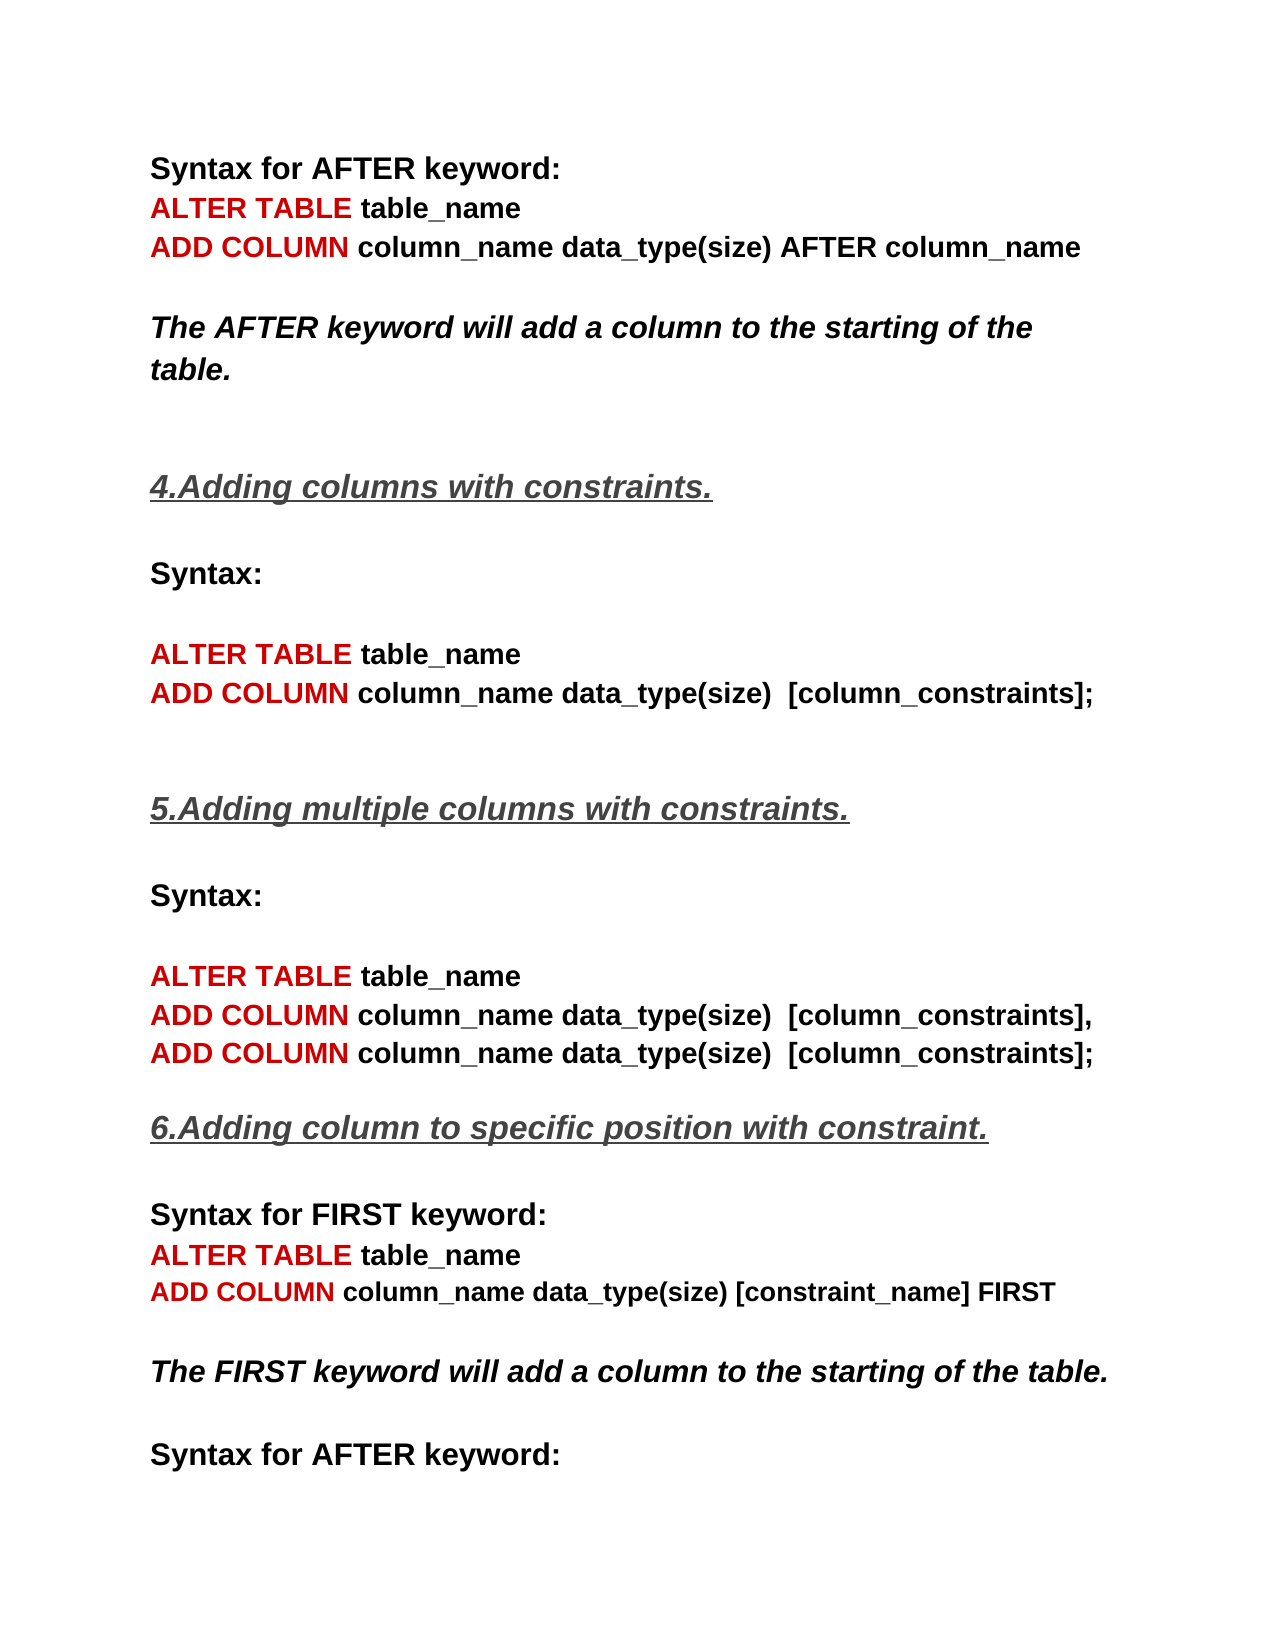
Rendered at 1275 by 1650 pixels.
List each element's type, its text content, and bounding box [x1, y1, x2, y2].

text ALTER TABLE table_name [150, 191, 1125, 225]
text ALTER TABLE table_name [150, 959, 1125, 993]
text ALTER TABLE table_name [150, 1238, 1125, 1271]
text ADD COLUMN column_name data_type(size) [constraint_name] FIRST [150, 1276, 1125, 1307]
text ADD COLUMN column_name data_type(size) [column_constraints]; [150, 676, 1125, 709]
text Syntax: [150, 877, 1125, 913]
subtitle 4.Adding columns with constraints. [150, 467, 1125, 505]
text ADD COLUMN column_name data_type(size) [column_constraints]; [150, 1036, 1125, 1070]
text The FIRST keyword will add a column to the starting of the table. [150, 1353, 1125, 1389]
subtitle 5.Adding multiple columns with constraints. [150, 789, 1125, 827]
text Syntax for FIRST keyword: [150, 1196, 1125, 1232]
text Syntax for AFTER keyword: [150, 150, 1125, 186]
text ALTER TABLE table_name [150, 637, 1125, 671]
text Syntax for AFTER keyword: [150, 1436, 1125, 1472]
text The AFTER keyword will add a column to the starting of the table. [150, 309, 1125, 387]
subtitle 6.Adding column to specific position with constraint. [150, 1108, 1125, 1147]
text Syntax: [150, 555, 1125, 591]
text ADD COLUMN column_name data_type(size) AFTER column_name [150, 230, 1125, 263]
text ADD COLUMN column_name data_type(size) [column_constraints], [150, 998, 1125, 1031]
